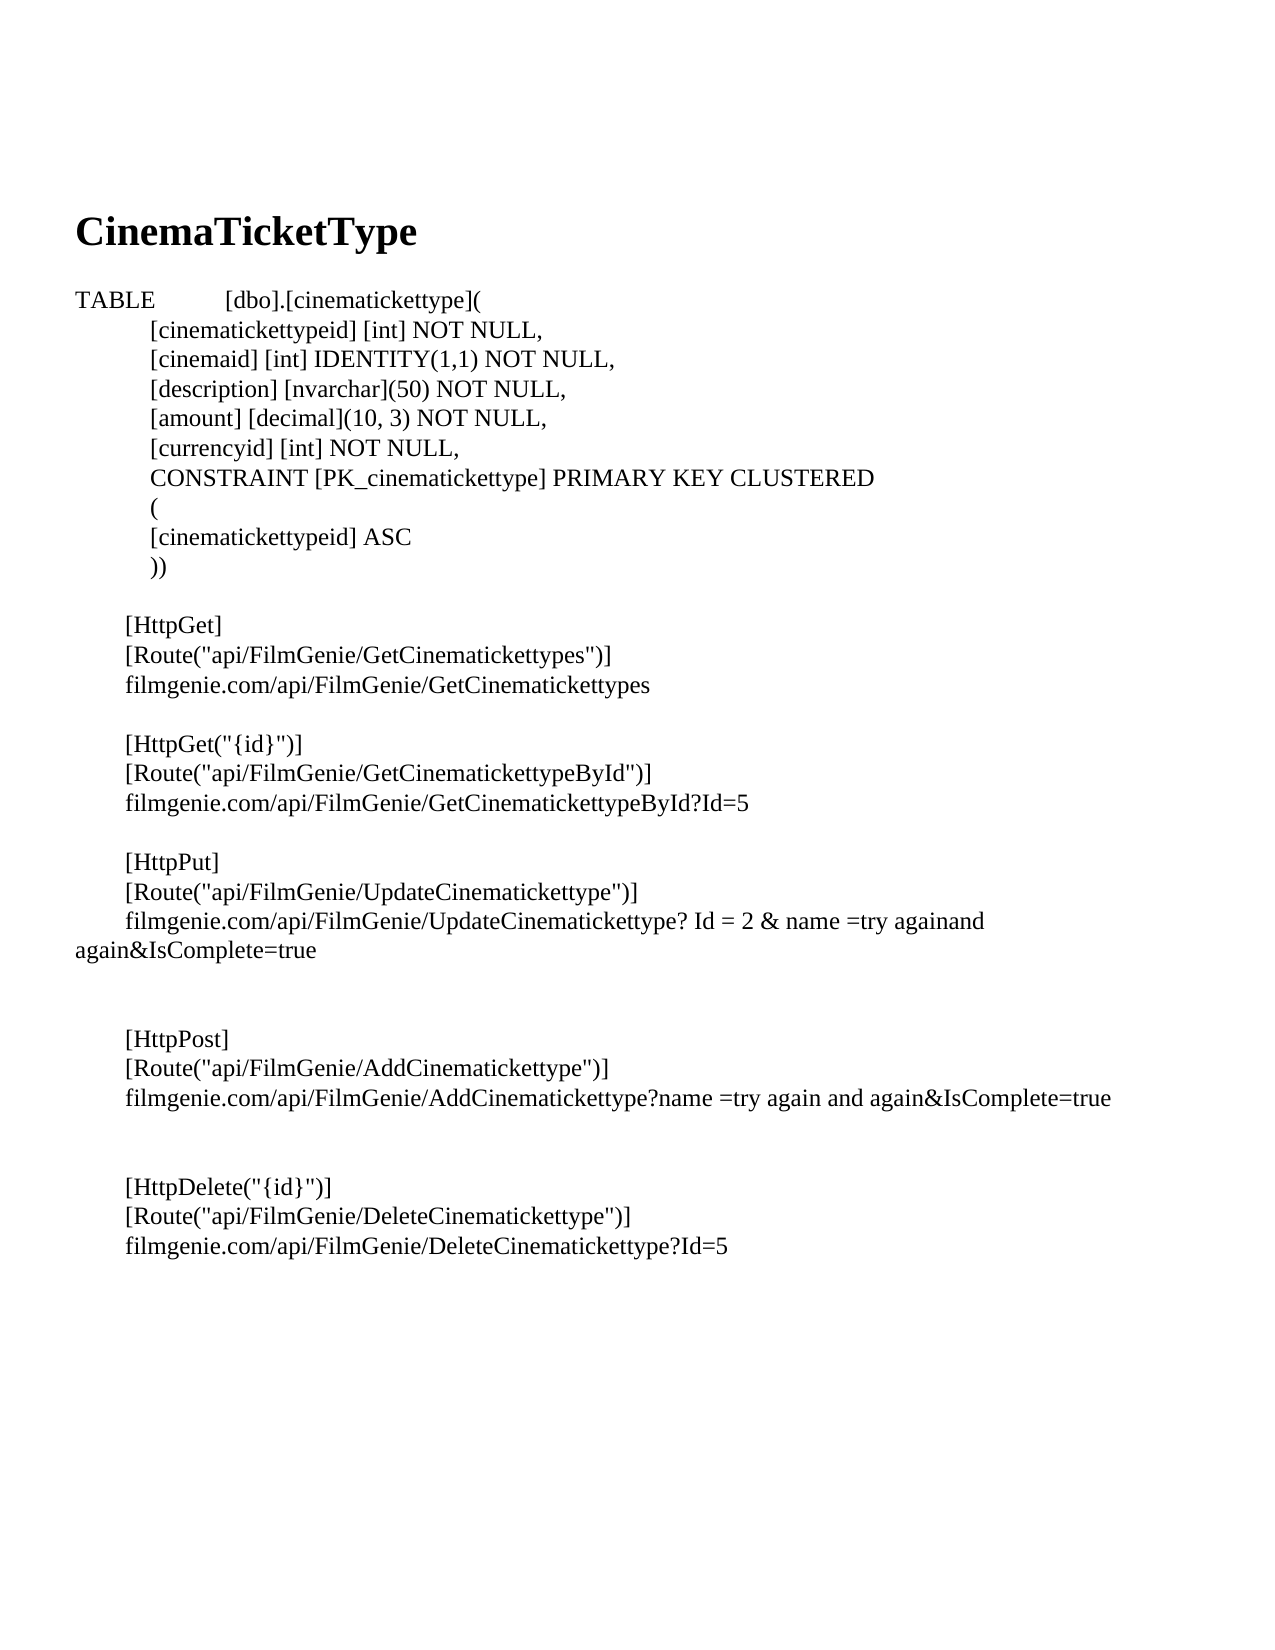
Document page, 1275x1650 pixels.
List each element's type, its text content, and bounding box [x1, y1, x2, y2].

text [Route("api/FilmGenie/AddCinematickettype")] [75, 1053, 1200, 1082]
text )) [75, 551, 1200, 580]
text CONSTRAINT [PK_cinematickettype] PRIMARY KEY CLUSTERED [75, 463, 1200, 491]
text [Route("api/FilmGenie/GetCinematickettypes")] [75, 640, 1200, 669]
text [HttpGet("{id}")] [75, 729, 1200, 758]
text [cinematickettypeid] [int] NOT NULL, [75, 315, 1200, 343]
text [amount] [decimal](10, 3) NOT NULL, [75, 403, 1200, 432]
text [HttpGet] [75, 611, 1200, 639]
text [cinemaid] [int] IDENTITY(1,1) NOT NULL, [75, 344, 1200, 373]
text filmgenie.com/api/FilmGenie/AddCinematickettype?name =try again and again&IsComplete=true [75, 1083, 1200, 1112]
text [Route("api/FilmGenie/DeleteCinematickettype")] [75, 1201, 1200, 1230]
text [currencyid] [int] NOT NULL, [75, 433, 1200, 462]
text [HttpPut] [75, 847, 1200, 876]
text CinemaTicketType [75, 207, 1200, 255]
text filmgenie.com/api/FilmGenie/GetCinematickettypes [75, 670, 1200, 698]
text [cinematickettypeid] ASC [75, 522, 1200, 551]
text filmgenie.com/api/FilmGenie/UpdateCinematickettype? Id = 2 & name =try againand again&IsComplete=true [75, 906, 1200, 964]
text ( [75, 492, 1200, 521]
text [Route("api/FilmGenie/UpdateCinematickettype")] [75, 877, 1200, 906]
text [description] [nvarchar](50) NOT NULL, [75, 374, 1200, 403]
text TABLE [dbo].[cinematickettype]( [75, 285, 1200, 314]
text [HttpPost] [75, 1024, 1200, 1053]
text filmgenie.com/api/FilmGenie/GetCinematickettypeById?Id=5 [75, 788, 1200, 817]
text [Route("api/FilmGenie/GetCinematickettypeById")] [75, 758, 1200, 787]
text [HttpDelete("{id}")] [75, 1172, 1200, 1201]
text filmgenie.com/api/FilmGenie/DeleteCinematickettype?Id=5 [75, 1231, 1200, 1260]
